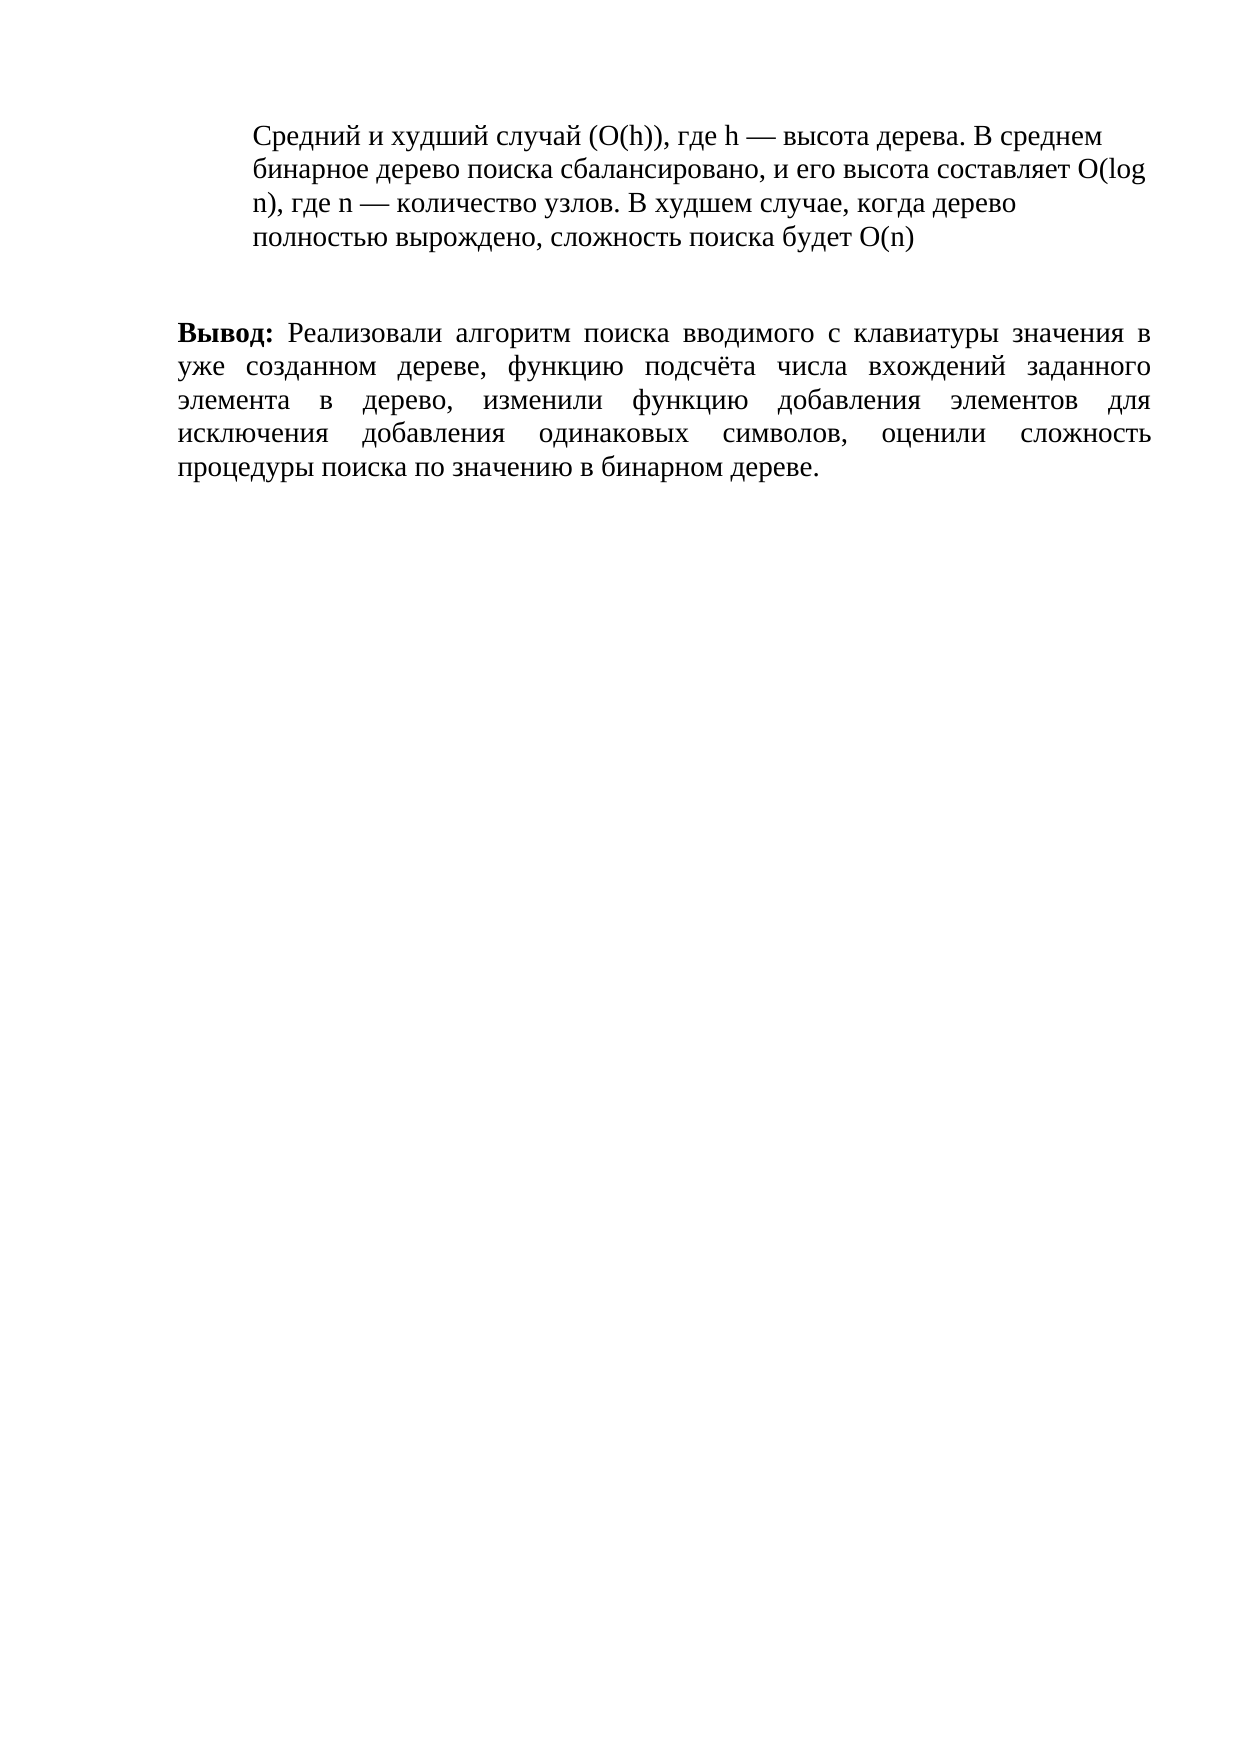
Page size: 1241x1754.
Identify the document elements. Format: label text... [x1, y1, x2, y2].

text Вывод: Реализовали алгоритм поиска вводимого с клавиатуры значения в уже созданном дереве, функцию подсчёта числа вхождений заданного элемента в дерево, изменили функцию добавления элементов для исключения добавления одинаковых символов, оценили сложность процедуры поиска по значению в бинарном дереве. [177, 315, 1152, 483]
list Средний и худший случай (O(h)), где h — высота дерева. В среднем бинарное дерево поиска сбалансировано, и его высота составляет O(log n), где n — количество узлов. В худшем случае, когда дерево полностью вырождено, сложность поиска будет O(n) [252, 118, 1152, 252]
